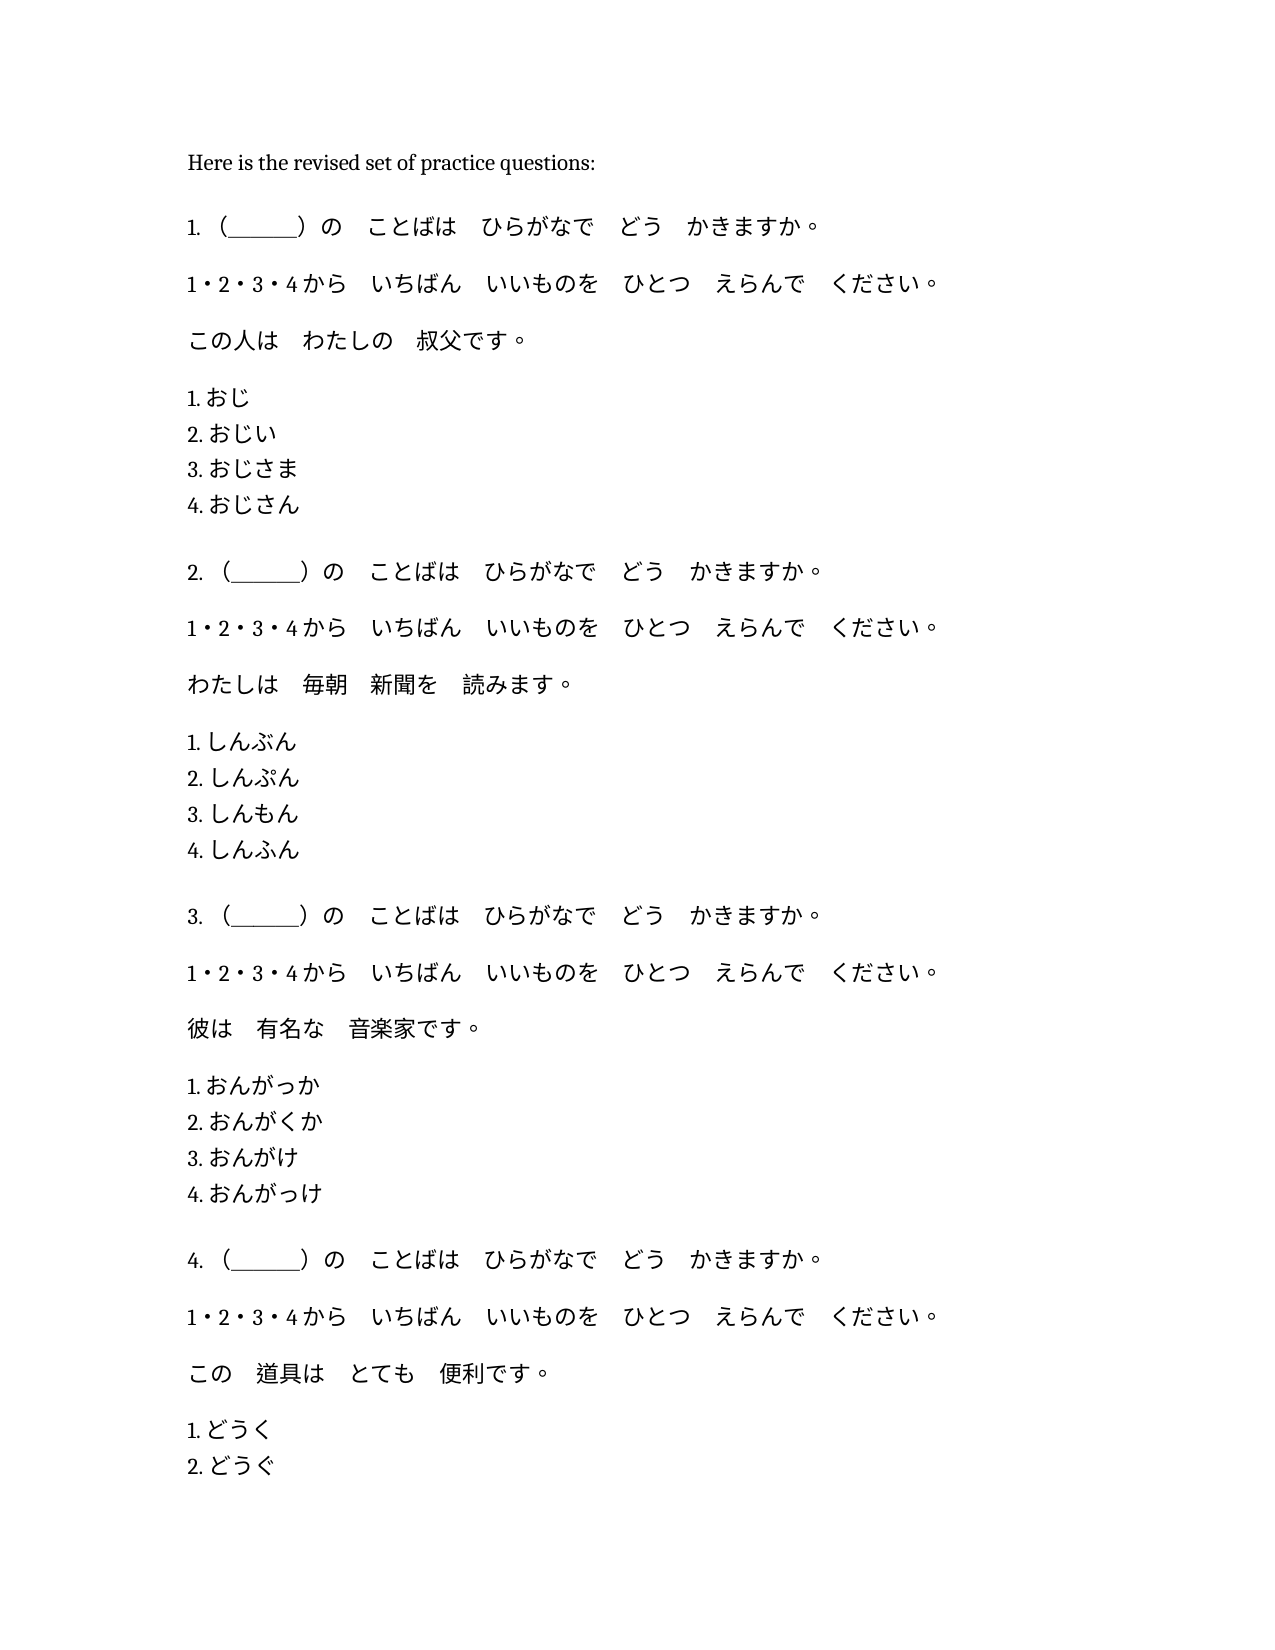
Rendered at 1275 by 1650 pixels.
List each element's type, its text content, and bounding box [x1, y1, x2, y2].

text この人は わたしの 叔父です。 [187, 325, 1087, 356]
text 1・2・3・4から いちばん いいものを ひとつ えらんで ください。 [187, 268, 1087, 299]
text 1. しんぶん 2. しんぷん 3. しんもん 4. しんふん 3. （＿＿＿）の ことばは ひらがなで どう かきますか。 [187, 726, 1087, 931]
text この 道具は とても 便利です。 [187, 1358, 1087, 1389]
text 1. おじ 2. おじい 3. おじさま 4. おじさん 2. （＿＿＿）の ことばは ひらがなで どう かきますか。 [187, 382, 1087, 587]
text 1・2・3・4から いちばん いいものを ひとつ えらんで ください。 [187, 612, 1087, 643]
text 1. おんがっか 2. おんがくか 3. おんがけ 4. おんがっけ 4. （＿＿＿）の ことばは ひらがなで どう かきますか。 [187, 1070, 1087, 1275]
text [187, 1414, 1087, 1482]
text 1・2・3・4から いちばん いいものを ひとつ えらんで ください。 [187, 957, 1087, 988]
text Here is the revised set of practice questions: 1. （＿＿＿）の ことばは ひらがなで どう かきますか。 [187, 150, 1087, 242]
text 1・2・3・4から いちばん いいものを ひとつ えらんで ください。 [187, 1301, 1087, 1332]
text わたしは 毎朝 新聞を 読みます。 [187, 669, 1087, 700]
text 彼は 有名な 音楽家です。 [187, 1013, 1087, 1044]
